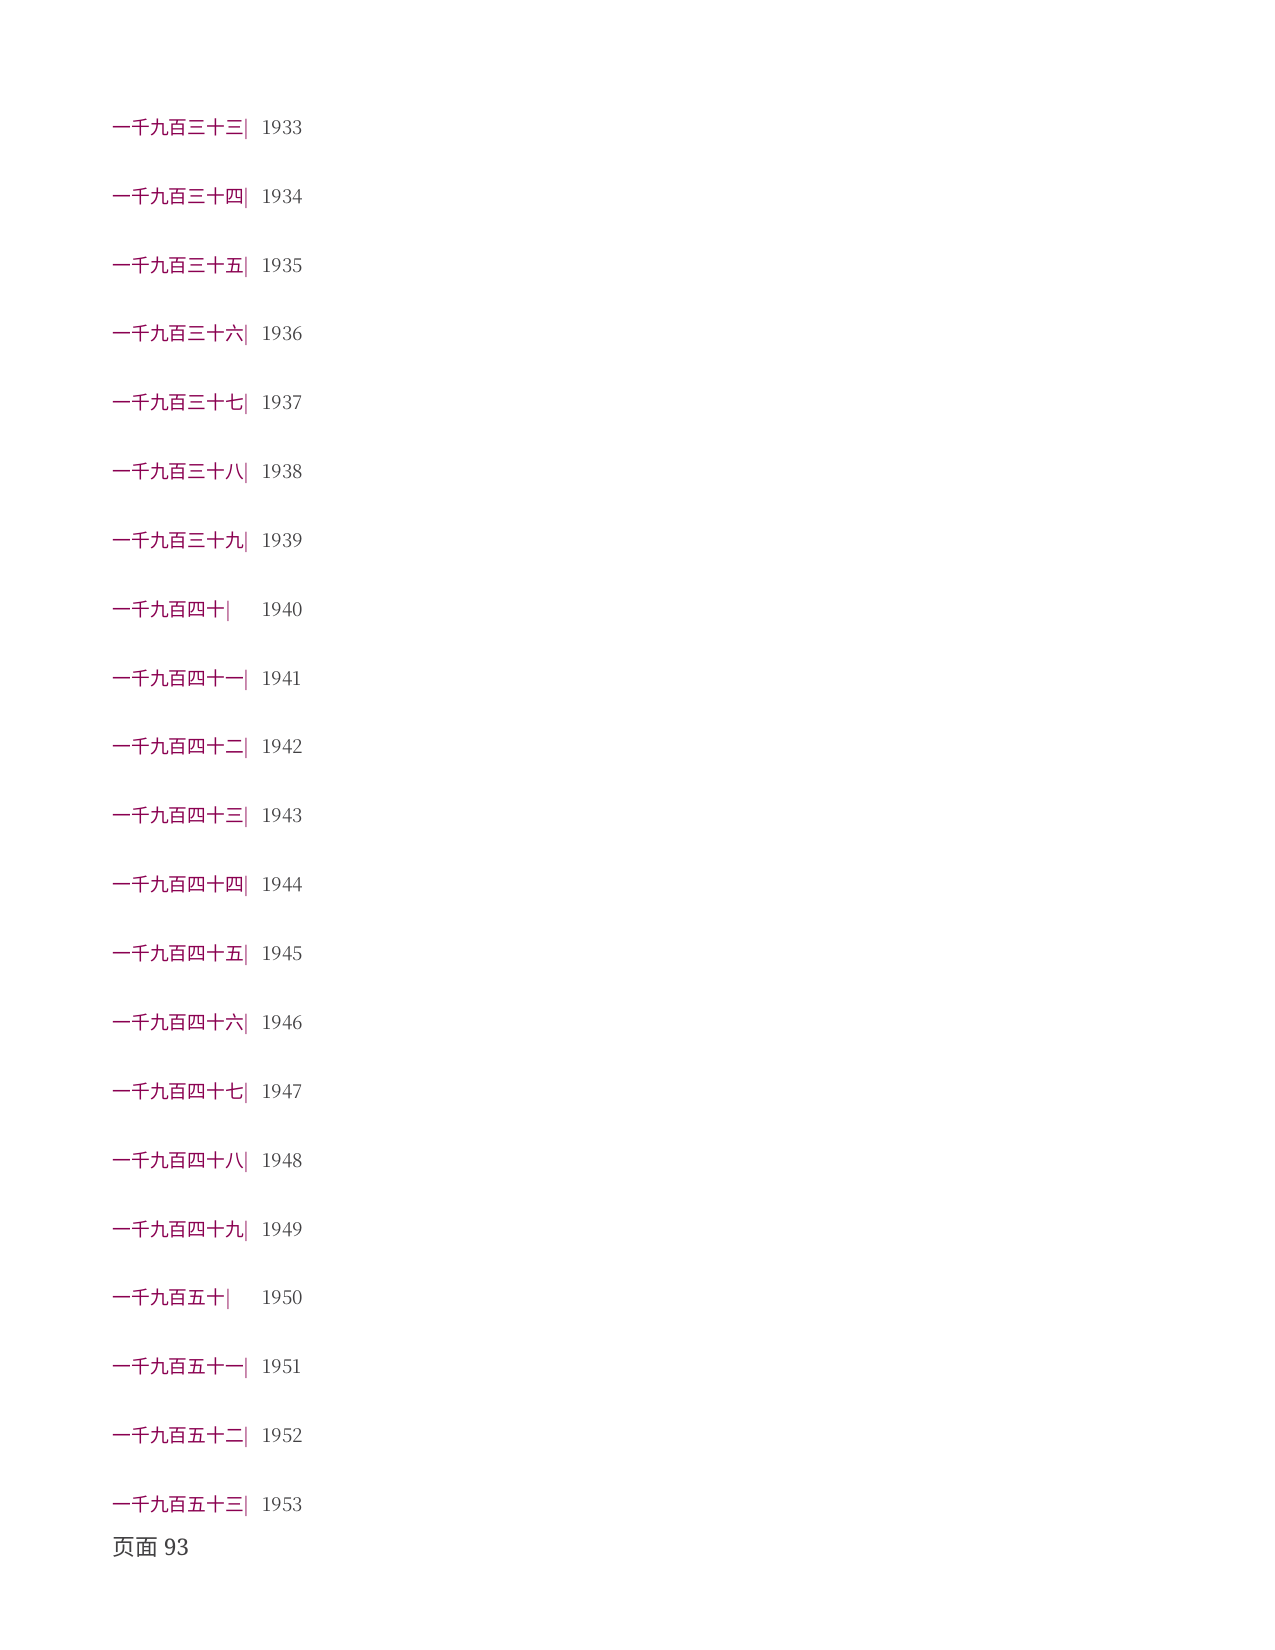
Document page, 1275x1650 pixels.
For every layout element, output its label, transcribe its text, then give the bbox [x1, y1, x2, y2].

subtitle 1946 [112, 1008, 937, 1035]
subtitle 1945 [112, 939, 937, 966]
subtitle 1937 [112, 388, 937, 415]
subtitle 1940 [112, 594, 937, 622]
subtitle 1953 [112, 1489, 937, 1517]
subtitle 1934 [112, 181, 937, 208]
subtitle 1951 [112, 1352, 937, 1379]
subtitle 1943 [112, 801, 937, 828]
subtitle 1944 [112, 870, 937, 897]
subtitle 1938 [112, 457, 937, 484]
subtitle 1942 [112, 732, 937, 759]
subtitle 1939 [112, 526, 937, 553]
subtitle 1941 [112, 663, 937, 691]
subtitle 1950 [112, 1283, 937, 1310]
subtitle 1947 [112, 1076, 937, 1104]
subtitle 1948 [112, 1145, 937, 1172]
subtitle 1949 [112, 1214, 937, 1241]
subtitle 1935 [112, 250, 937, 277]
subtitle 1952 [112, 1421, 937, 1448]
subtitle 1933 [112, 112, 937, 140]
subtitle 1936 [112, 319, 937, 346]
